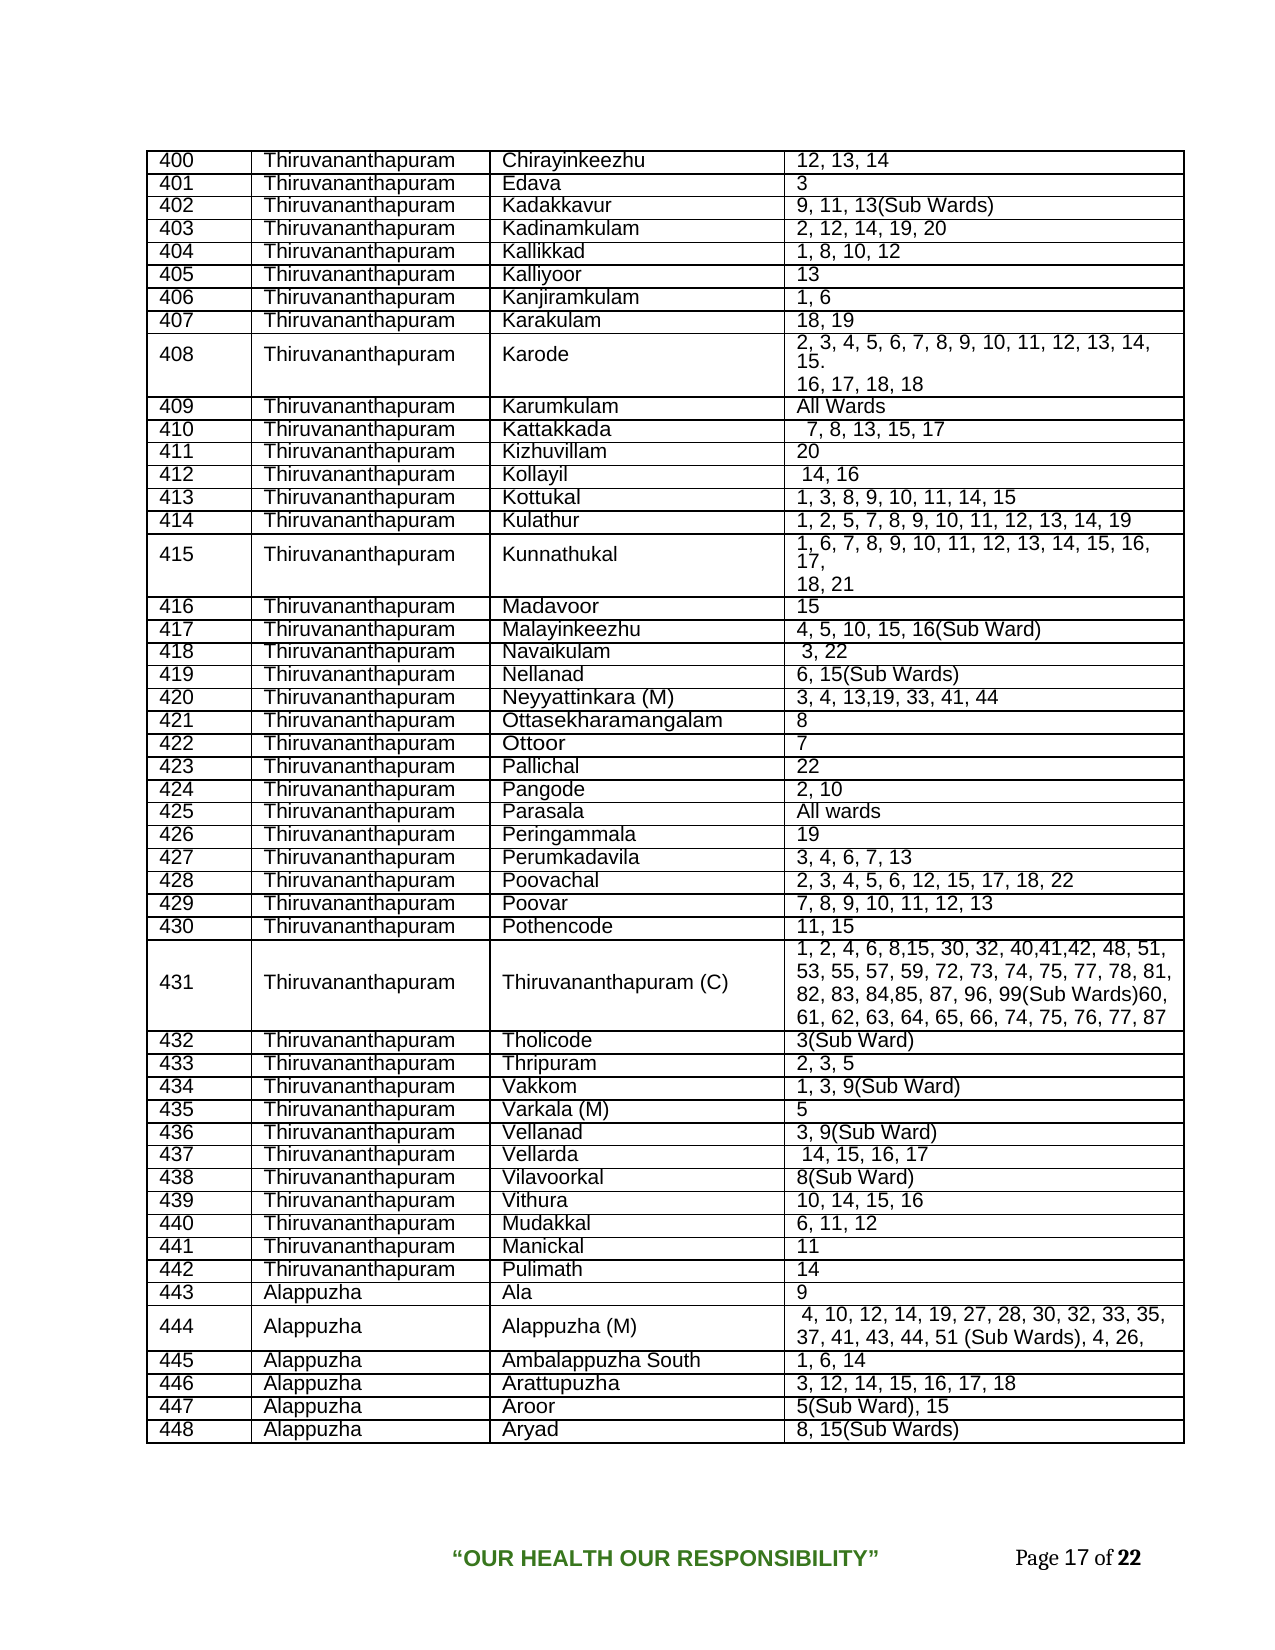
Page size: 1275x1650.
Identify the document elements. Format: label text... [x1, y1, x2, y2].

table_cell 421 [148, 712, 251, 733]
table_cell Thiruvananthapuram [252, 895, 489, 916]
table_cell 436 [148, 1124, 251, 1145]
table_cell Kallikkad [491, 243, 784, 264]
table_cell 15 [785, 598, 1183, 619]
table_cell 424 [148, 781, 251, 802]
table_header 12, 13, 14 [785, 152, 1183, 173]
table_cell Pulimath [491, 1261, 784, 1282]
table_cell Thiruvananthapuram [252, 598, 489, 619]
table_cell 437 [148, 1146, 251, 1168]
table_cell Alappuzha [252, 1306, 489, 1350]
table_cell Vellarda [491, 1146, 784, 1168]
table_cell Thiruvananthapuram [252, 512, 489, 533]
table_cell Thiruvananthapuram [252, 1032, 489, 1053]
table_cell Alappuzha [252, 1421, 489, 1442]
table_cell Thiruvananthapuram [252, 443, 489, 464]
table_cell 443 [148, 1283, 251, 1305]
table_cell 2, 12, 14, 19, 20 [785, 220, 1183, 241]
table_cell 7, 8, 9, 10, 11, 12, 13 [785, 895, 1183, 916]
table_cell Thiruvananthapuram [252, 289, 489, 310]
table_cell 4, 10, 12, 14, 19, 27, 28, 30, 32, 33, 35, 37, 41, 43, 44, 51 (Sub Wards), 4, 26, [785, 1306, 1183, 1350]
table_cell Pothencode [491, 918, 784, 939]
table_cell 4, 5, 10, 15, 16(Sub Ward) [785, 621, 1183, 642]
table_cell Thiruvananthapuram [252, 621, 489, 642]
table_cell 1, 6, 14 [785, 1352, 1183, 1373]
table_cell Kattakkada [491, 421, 784, 442]
table_cell 445 [148, 1352, 251, 1373]
table_cell Tholicode [491, 1032, 784, 1053]
table_cell Thiruvananthapuram [252, 1215, 489, 1236]
table_cell 7, 8, 13, 15, 17 [785, 421, 1183, 442]
table_cell Thiruvananthapuram [252, 1055, 489, 1076]
table_cell 19 [785, 826, 1183, 848]
table_cell Nellanad [491, 666, 784, 687]
table_cell 441 [148, 1238, 251, 1259]
table_cell 1, 3, 8, 9, 10, 11, 14, 15 [785, 489, 1183, 510]
table_cell 413 [148, 489, 251, 510]
table_cell 1, 8, 10, 12 [785, 243, 1183, 264]
table_cell 3, 22 [785, 644, 1183, 664]
table_cell 417 [148, 621, 251, 642]
table_cell 446 [148, 1375, 251, 1396]
table_cell Aroor [491, 1398, 784, 1419]
table_cell 419 [148, 666, 251, 687]
table_cell Kottukal [491, 489, 784, 510]
table_cell 440 [148, 1215, 251, 1236]
table_cell 416 [148, 598, 251, 619]
table_cell 428 [148, 872, 251, 893]
table_cell 2, 10 [785, 781, 1183, 802]
table_cell 429 [148, 895, 251, 916]
table_cell Mudakkal [491, 1215, 784, 1236]
table_cell Kadinamkulam [491, 220, 784, 241]
table_cell Thiruvananthapuram [252, 1261, 489, 1282]
table_cell 9 [785, 1283, 1183, 1305]
table_cell 402 [148, 197, 251, 218]
table_cell 1, 2, 4, 6, 8,15, 30, 32, 40,41,42, 48, 51, 53, 55, 57, 59, 72, 73, 74, 75, 77, 78, 81, 82, 83, 84,85, 87, 96, 99(Sub Wards)60, 61, 62, 63, 64, 65, 66, 74, 75, 76, 77, 87 [785, 941, 1183, 1030]
table_cell 404 [148, 243, 251, 264]
table_cell Neyyattinkara (M) [491, 689, 784, 710]
table_cell Thiruvananthapuram [252, 1124, 489, 1145]
table_cell 439 [148, 1192, 251, 1213]
table_cell 3, 12, 14, 15, 16, 17, 18 [785, 1375, 1183, 1396]
table_cell Edava [491, 175, 784, 196]
table_cell 406 [148, 289, 251, 310]
table_cell Kizhuvillam [491, 443, 784, 464]
table_cell 431 [148, 941, 251, 1030]
table_cell Thiruvananthapuram [252, 175, 489, 196]
table_cell Thiruvananthapuram [252, 1238, 489, 1259]
table_header Thiruvananthapuram [252, 152, 489, 173]
table_cell Kadakkavur [491, 197, 784, 218]
table_cell 418 [148, 644, 251, 664]
table_cell 13 [785, 266, 1183, 287]
table_cell 2, 3, 4, 5, 6, 12, 15, 17, 18, 22 [785, 872, 1183, 893]
table_cell All wards [785, 803, 1183, 825]
table_cell Alappuzha [252, 1375, 489, 1396]
table_cell Manickal [491, 1238, 784, 1259]
table_cell 2, 3, 5 [785, 1055, 1183, 1076]
table_cell Thiruvananthapuram [252, 334, 489, 396]
table_cell 8, 15(Sub Wards) [785, 1421, 1183, 1442]
table_cell 434 [148, 1078, 251, 1099]
table_cell Vakkom [491, 1078, 784, 1099]
table_cell Madavoor [491, 598, 784, 619]
table_cell All Wards [785, 398, 1183, 419]
table_cell Thripuram [491, 1055, 784, 1076]
table_cell 8 [785, 712, 1183, 733]
table_cell Vellanad [491, 1124, 784, 1145]
table_cell Thiruvananthapuram [252, 758, 489, 779]
table_cell Karumkulam [491, 398, 784, 419]
table_cell Thiruvananthapuram [252, 1169, 489, 1191]
table_cell 438 [148, 1169, 251, 1191]
table_cell Thiruvananthapuram [252, 918, 489, 939]
table_cell Parasala [491, 803, 784, 825]
table_cell 433 [148, 1055, 251, 1076]
table_cell 6, 11, 12 [785, 1215, 1183, 1236]
table_cell 432 [148, 1032, 251, 1053]
table_cell 435 [148, 1101, 251, 1122]
table_cell Thiruvananthapuram [252, 712, 489, 733]
table_cell Thiruvananthapuram [252, 872, 489, 893]
table_cell Alappuzha [252, 1352, 489, 1373]
table_cell Kunnathukal [491, 535, 784, 596]
table_cell 3 [785, 175, 1183, 196]
table_cell 3, 9(Sub Ward) [785, 1124, 1183, 1145]
table_cell 401 [148, 175, 251, 196]
table_cell 14 [785, 1261, 1183, 1282]
table_cell 405 [148, 266, 251, 287]
table_cell 10, 14, 15, 16 [785, 1192, 1183, 1213]
table_cell Thiruvananthapuram [252, 735, 489, 756]
table_cell 410 [148, 421, 251, 442]
table_cell 423 [148, 758, 251, 779]
table_cell 3, 4, 6, 7, 13 [785, 849, 1183, 871]
table_cell Vilavoorkal [491, 1169, 784, 1191]
table_header 400 [148, 152, 251, 173]
table_cell Varkala (M) [491, 1101, 784, 1122]
table_cell Thiruvananthapuram [252, 689, 489, 710]
table_cell Aryad [491, 1421, 784, 1442]
table_cell 5(Sub Ward), 15 [785, 1398, 1183, 1419]
table_cell 422 [148, 735, 251, 756]
table_cell Thiruvananthapuram [252, 1146, 489, 1168]
table_cell 2, 3, 4, 5, 6, 7, 8, 9, 10, 11, 12, 13, 14, 15. 16, 17, 18, 18 [785, 334, 1183, 396]
table_cell Pallichal [491, 758, 784, 779]
table_cell 18, 19 [785, 312, 1183, 333]
table_cell Thiruvananthapuram [252, 941, 489, 1030]
table_cell Ottasekharamangalam [491, 712, 784, 733]
table_cell 1, 3, 9(Sub Ward) [785, 1078, 1183, 1099]
table_cell 430 [148, 918, 251, 939]
table_cell Thiruvananthapuram [252, 535, 489, 596]
table_cell Pangode [491, 781, 784, 802]
table_cell Alappuzha (M) [491, 1306, 784, 1350]
table_cell Thiruvananthapuram [252, 197, 489, 218]
table_cell Ottoor [491, 735, 784, 756]
table_cell Thiruvananthapuram [252, 849, 489, 871]
table_cell 420 [148, 689, 251, 710]
table_cell 7 [785, 735, 1183, 756]
table_cell 412 [148, 466, 251, 487]
table_cell Arattupuzha [491, 1375, 784, 1396]
table_cell Thiruvananthapuram [252, 781, 489, 802]
table_cell 6, 15(Sub Wards) [785, 666, 1183, 687]
table_cell 425 [148, 803, 251, 825]
table_cell 411 [148, 443, 251, 464]
table_cell 8(Sub Ward) [785, 1169, 1183, 1191]
table_cell 11, 15 [785, 918, 1183, 939]
table_cell Karakulam [491, 312, 784, 333]
table_cell 403 [148, 220, 251, 241]
table_cell Thiruvananthapuram [252, 1078, 489, 1099]
table_cell Karode [491, 334, 784, 396]
table_cell Malayinkeezhu [491, 621, 784, 642]
table_cell 11 [785, 1238, 1183, 1259]
table_cell 9, 11, 13(Sub Wards) [785, 197, 1183, 218]
table_cell 415 [148, 535, 251, 596]
table_cell Thiruvananthapuram (C) [491, 941, 784, 1030]
table_cell Thiruvananthapuram [252, 666, 489, 687]
table_cell 447 [148, 1398, 251, 1419]
table_cell 407 [148, 312, 251, 333]
table_cell 409 [148, 398, 251, 419]
table_cell 3, 4, 13,19, 33, 41, 44 [785, 689, 1183, 710]
table_cell 448 [148, 1421, 251, 1442]
table_cell 3(Sub Ward) [785, 1032, 1183, 1053]
table_cell Kalliyoor [491, 266, 784, 287]
table_cell Kulathur [491, 512, 784, 533]
table_cell 5 [785, 1101, 1183, 1122]
table_cell Vithura [491, 1192, 784, 1213]
table_cell Thiruvananthapuram [252, 421, 489, 442]
table_cell 1, 6 [785, 289, 1183, 310]
table_cell 444 [148, 1306, 251, 1350]
table_cell Thiruvananthapuram [252, 1192, 489, 1213]
table_cell 14, 15, 16, 17 [785, 1146, 1183, 1168]
table_cell 1, 6, 7, 8, 9, 10, 11, 12, 13, 14, 15, 16, 17, 18, 21 [785, 535, 1183, 596]
table_cell Navaikulam [491, 644, 784, 664]
table_cell Perumkadavila [491, 849, 784, 871]
table_cell Alappuzha [252, 1398, 489, 1419]
table_cell 1, 2, 5, 7, 8, 9, 10, 11, 12, 13, 14, 19 [785, 512, 1183, 533]
table_cell Poovachal [491, 872, 784, 893]
table_cell Thiruvananthapuram [252, 1101, 489, 1122]
table_cell 426 [148, 826, 251, 848]
table_cell 408 [148, 334, 251, 396]
table_cell Thiruvananthapuram [252, 312, 489, 333]
table_cell Thiruvananthapuram [252, 826, 489, 848]
table_cell 442 [148, 1261, 251, 1282]
table_cell Alappuzha [252, 1283, 489, 1305]
table_cell Thiruvananthapuram [252, 398, 489, 419]
table_cell Thiruvananthapuram [252, 803, 489, 825]
table_cell Thiruvananthapuram [252, 644, 489, 664]
table_cell 20 [785, 443, 1183, 464]
table_cell 427 [148, 849, 251, 871]
table_cell Kollayil [491, 466, 784, 487]
table_cell Thiruvananthapuram [252, 489, 489, 510]
table_cell Thiruvananthapuram [252, 220, 489, 241]
table_cell Ala [491, 1283, 784, 1305]
table_cell Peringammala [491, 826, 784, 848]
table_cell Kanjiramkulam [491, 289, 784, 310]
table_header Chirayinkeezhu [491, 152, 784, 173]
table_cell Thiruvananthapuram [252, 466, 489, 487]
table_cell Thiruvananthapuram [252, 266, 489, 287]
table_cell Thiruvananthapuram [252, 243, 489, 264]
table_cell Poovar [491, 895, 784, 916]
table_cell Ambalappuzha South [491, 1352, 784, 1373]
table_cell 414 [148, 512, 251, 533]
table_cell 22 [785, 758, 1183, 779]
table_cell 14, 16 [785, 466, 1183, 487]
